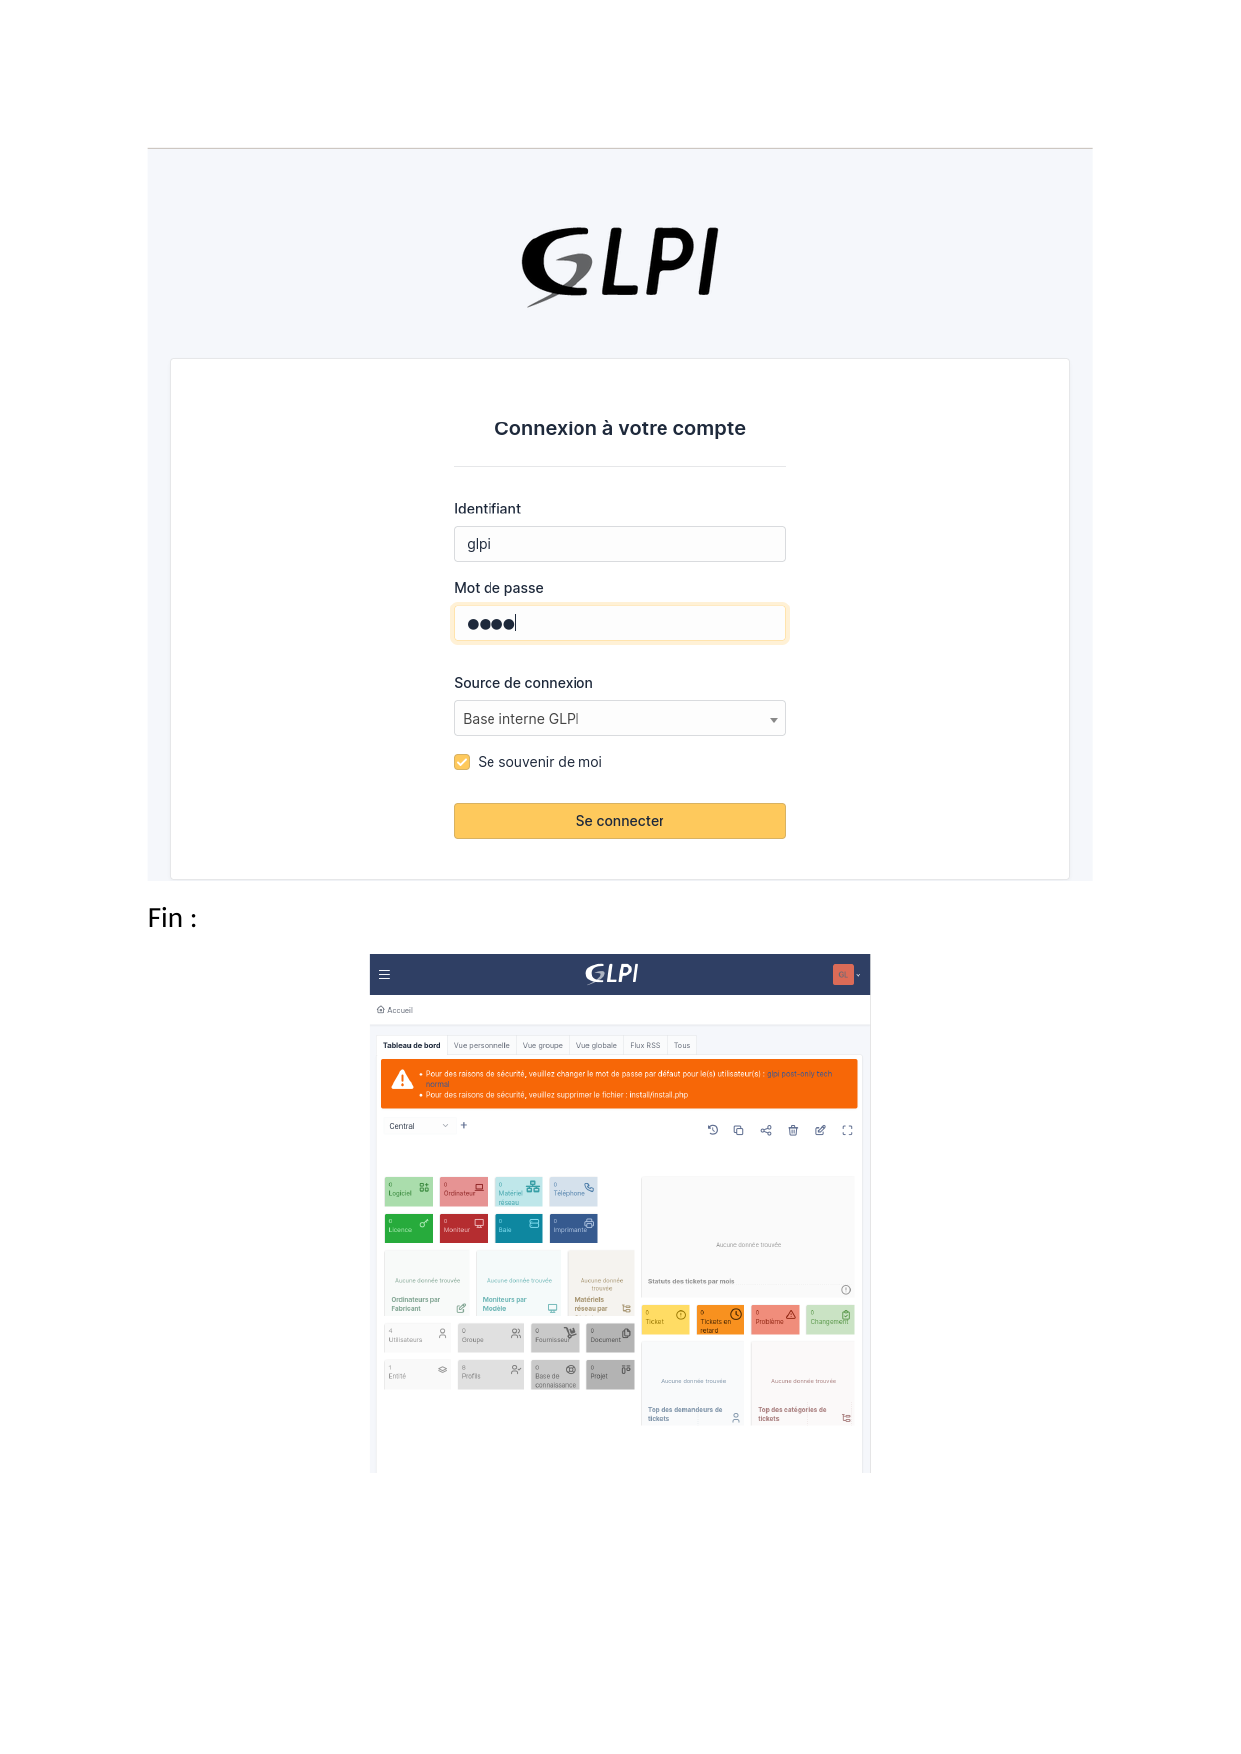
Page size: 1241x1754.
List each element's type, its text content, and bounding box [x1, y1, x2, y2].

picture [369, 954, 871, 1473]
picture [147, 147, 1093, 881]
text Fin : [148, 899, 1093, 935]
